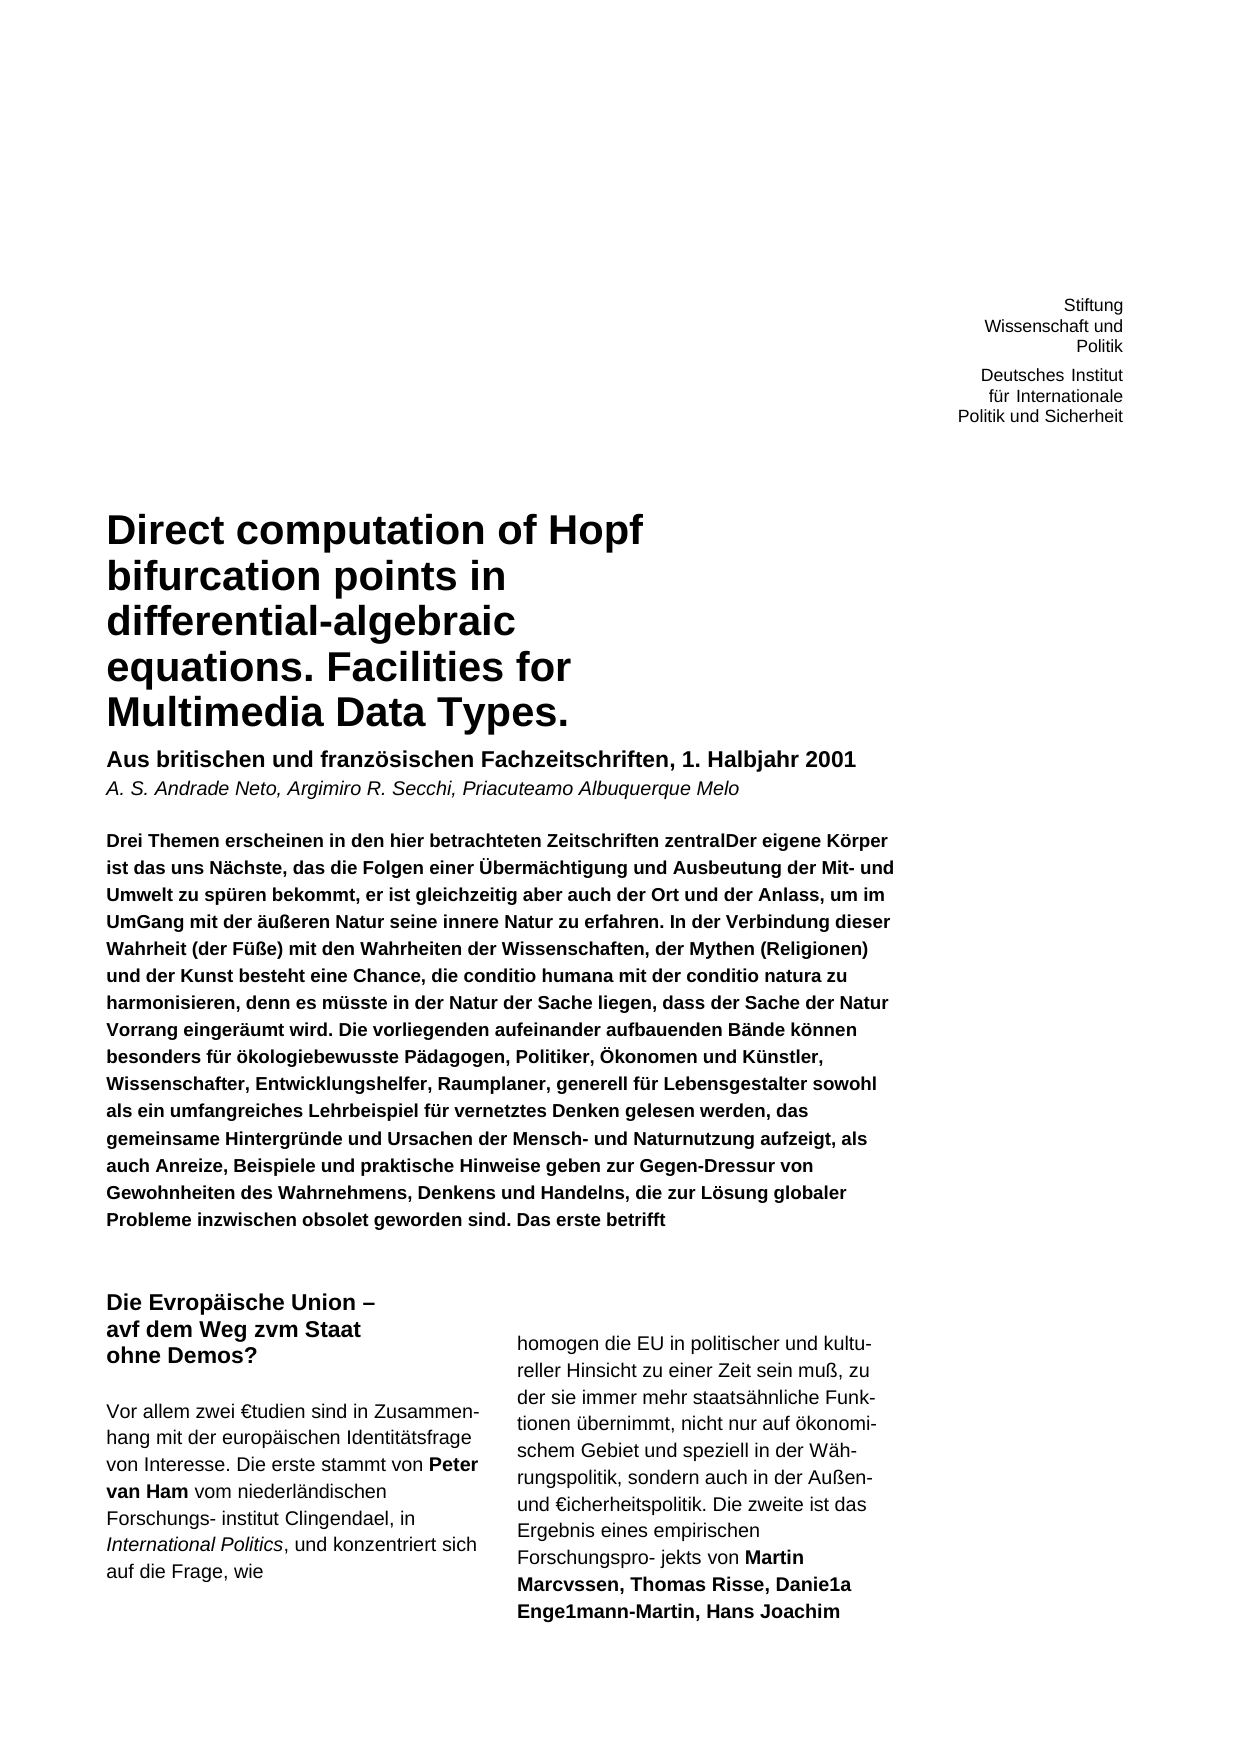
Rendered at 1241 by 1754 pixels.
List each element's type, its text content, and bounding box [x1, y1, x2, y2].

text Direct computation of Hopf bifurcation points in differential-algebraic equations. Facilities for Multimedia Data Types. [106, 508, 718, 735]
text Stiftung Wissenschaft und [982, 295, 1123, 336]
text Politik [94, 336, 1123, 356]
text Deutsches Institut für Internationale Politik und Sicherheit [949, 365, 1123, 426]
subtitle Vor allem zwei €tudien sind in Zusammen- hang mit der europäischen Identitätsfrage von Interesse. Die erste stammt von Peter van Ham vom niederländischen Forschungs- institut Clingendael, in International Politics, und konzentriert sich auf die Frage, wie [106, 1399, 490, 1583]
text A. S. Andrade Neto, Argimiro R. Secchi, Priacuteamo Albuquerque Melo [106, 776, 1134, 799]
subtitle Die Evropäische Union – avf dem Weg zvm Staat ohne Demos? [106, 1289, 376, 1368]
text Drei Themen erscheinen in den hier betrachteten Zeitschriften zentralDer eigene Körper ist das uns Nächste, das die Folgen einer Übermächtigung und Ausbeutung der Mit- und Umwelt zu spüren bekommt, er ist gleichzeitig aber auch der Ort und der Anlass, um im UmGang mit der äußeren Natur seine innere Natur zu erfahren. In der Verbindung dieser Wahrheit (der Füße) mit den Wahrheiten der Wissenschaften, der Mythen (Religionen) und der Kunst besteht eine Chance, die conditio humana mit der conditio natura zu harmonisieren, denn es müsste in der Natur der Sache liegen, dass der Sache der Natur Vorrang eingeräumt wird. Die vorliegenden aufeinander aufbauenden Bände können besonders für ökologiebewusste Pädagogen, Politiker, Ökonomen und Künstler, Wissenschafter, Entwicklungshelfer, Raumplaner, generell für Lebensgestalter sowohl als ein umfangreiches Lehrbeispiel für vernetztes Denken gelesen werden, das gemeinsame Hintergründe und Ursachen der Mensch- und Naturnutzung aufzeigt, als auch Anreize, Beispiele und praktische Hinweise geben zur Gegen-Dressur von Gewohnheiten des Wahrnehmens, Denkens und Handelns, die zur Lösung globaler Probleme inzwischen obsolet geworden sind. Das erste betrifft [106, 829, 897, 1230]
text homogen die EU in politischer und kultu- reller Hinsicht zu einer Zeit sein muß, zu der sie immer mehr staatsähnliche Funk- tionen übernimmt, nicht nur auf ökonomi- schem Gebiet und speziell in der Wäh- rungspolitik, sondern auch in der Außen- und €icherheitspolitik. Die zweite ist das Ergebnis eines empirischen Forschungspro- jekts von Martin Marcvssen, Thomas Risse, Danie1a Enge1mann-Martin, Hans Joachim [517, 1332, 901, 1622]
subtitle Aus britischen und französischen Fachzeitschriften, 1. Halbjahr 2001 [106, 746, 1134, 772]
